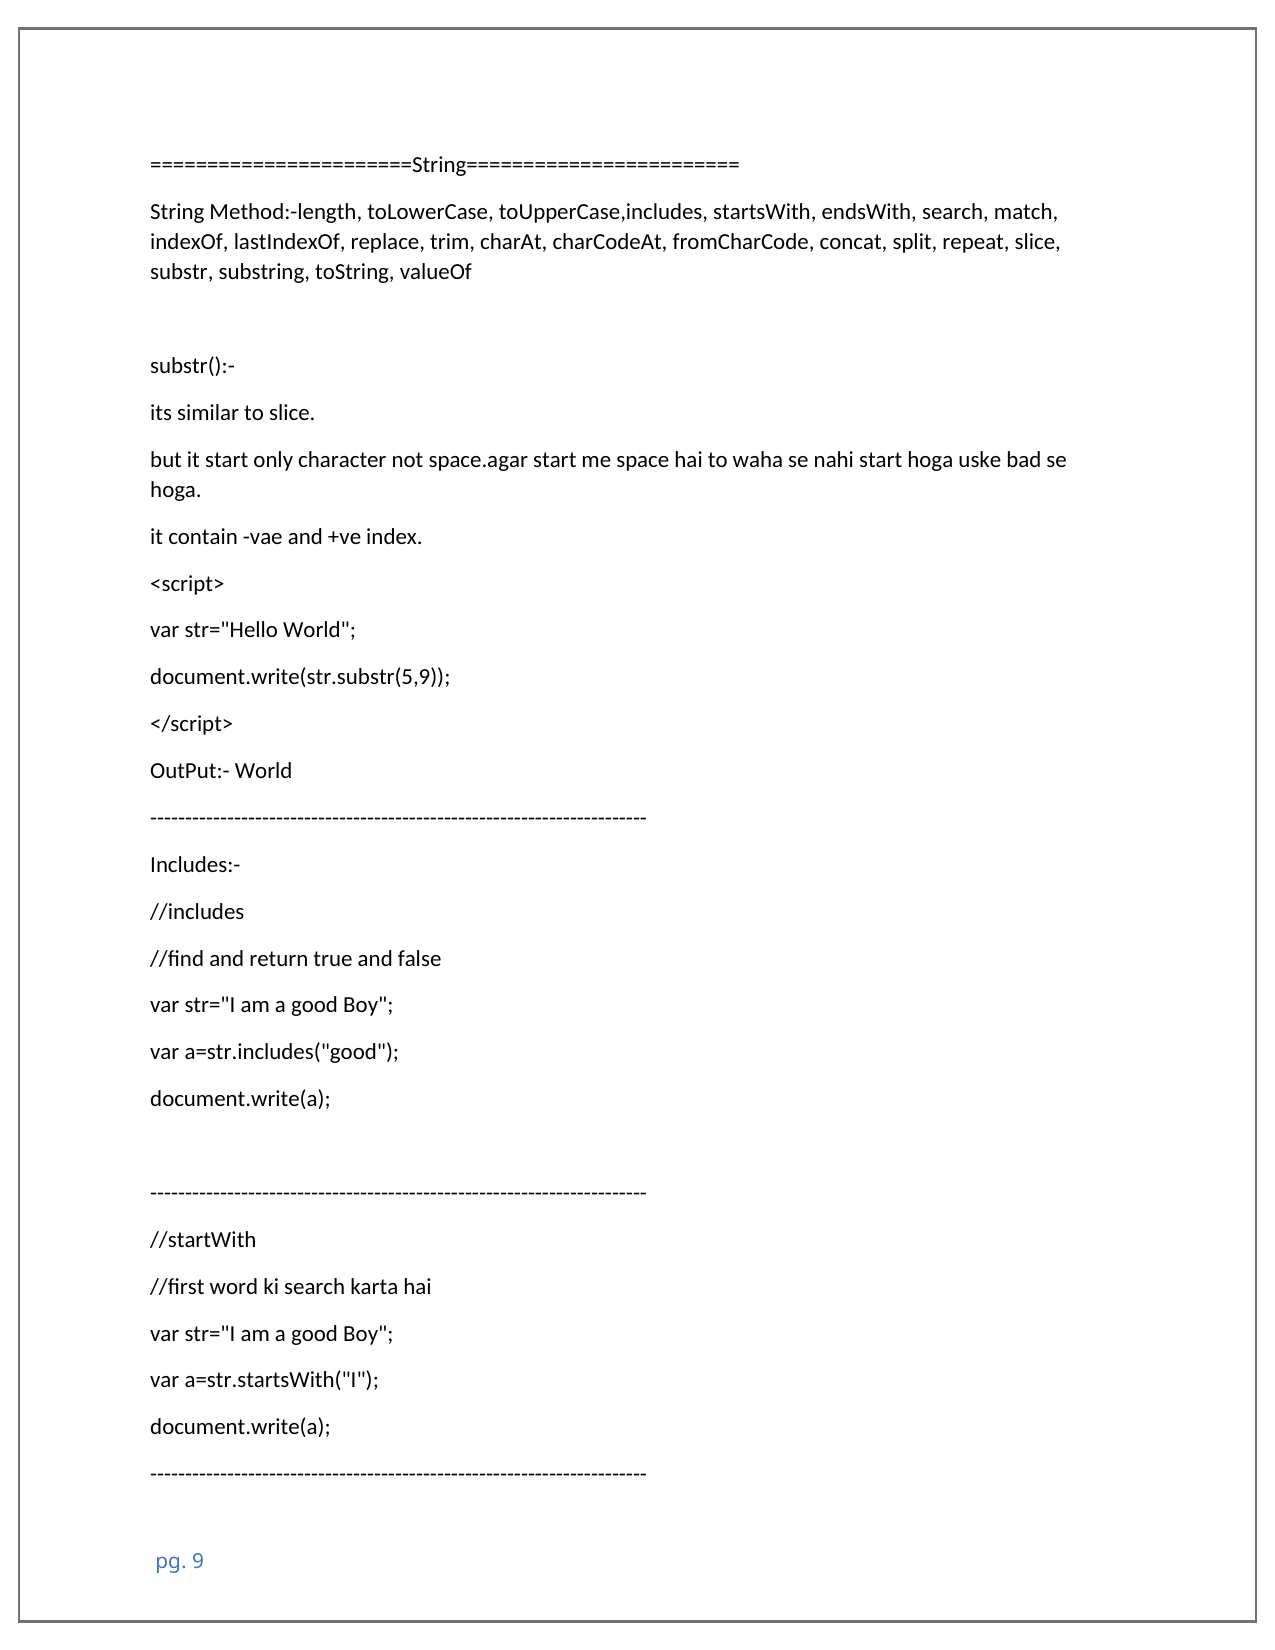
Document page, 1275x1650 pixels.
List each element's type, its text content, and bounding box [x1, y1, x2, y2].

text var a=str.includes("good"); [150, 1037, 1125, 1066]
text //first word ki search karta hai [150, 1272, 1125, 1300]
text ----------------------------------------------------------------------- [150, 803, 1125, 831]
text it contain -vae and +ve index. [150, 522, 1125, 550]
text </script> [150, 709, 1125, 737]
text substr():- [150, 351, 1125, 379]
text OutPut:- World [150, 756, 1125, 784]
text its similar to slice. [150, 398, 1125, 426]
text String Method:-length, toLowerCase, toUpperCase,includes, startsWith, endsWith, search, match, indexOf, lastIndexOf, replace, trim, charAt, charCodeAt, fromCharCode, concat, split, repeat, slice, substr, substring, toString, valueOf [150, 197, 1125, 285]
text document.write(a); [150, 1084, 1125, 1112]
text Includes:- [150, 850, 1125, 878]
text ----------------------------------------------------------------------- [150, 1178, 1125, 1206]
text =======================String======================== [150, 150, 1125, 178]
text <script> [150, 569, 1125, 597]
text //find and return true and false [150, 944, 1125, 972]
text var str="I am a good Boy"; [150, 1319, 1125, 1347]
text var a=str.startsWith("I"); [150, 1366, 1125, 1394]
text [150, 1459, 1125, 1487]
text var str="Hello World"; [150, 616, 1125, 644]
text //startWith [150, 1225, 1125, 1253]
text but it start only character not space.agar start me space hai to waha se nahi start hoga uske bad se hoga. [150, 445, 1125, 503]
text //includes [150, 897, 1125, 925]
text document.write(str.substr(5,9)); [150, 662, 1125, 691]
text document.write(a); [150, 1412, 1125, 1441]
text var str="I am a good Boy"; [150, 991, 1125, 1019]
